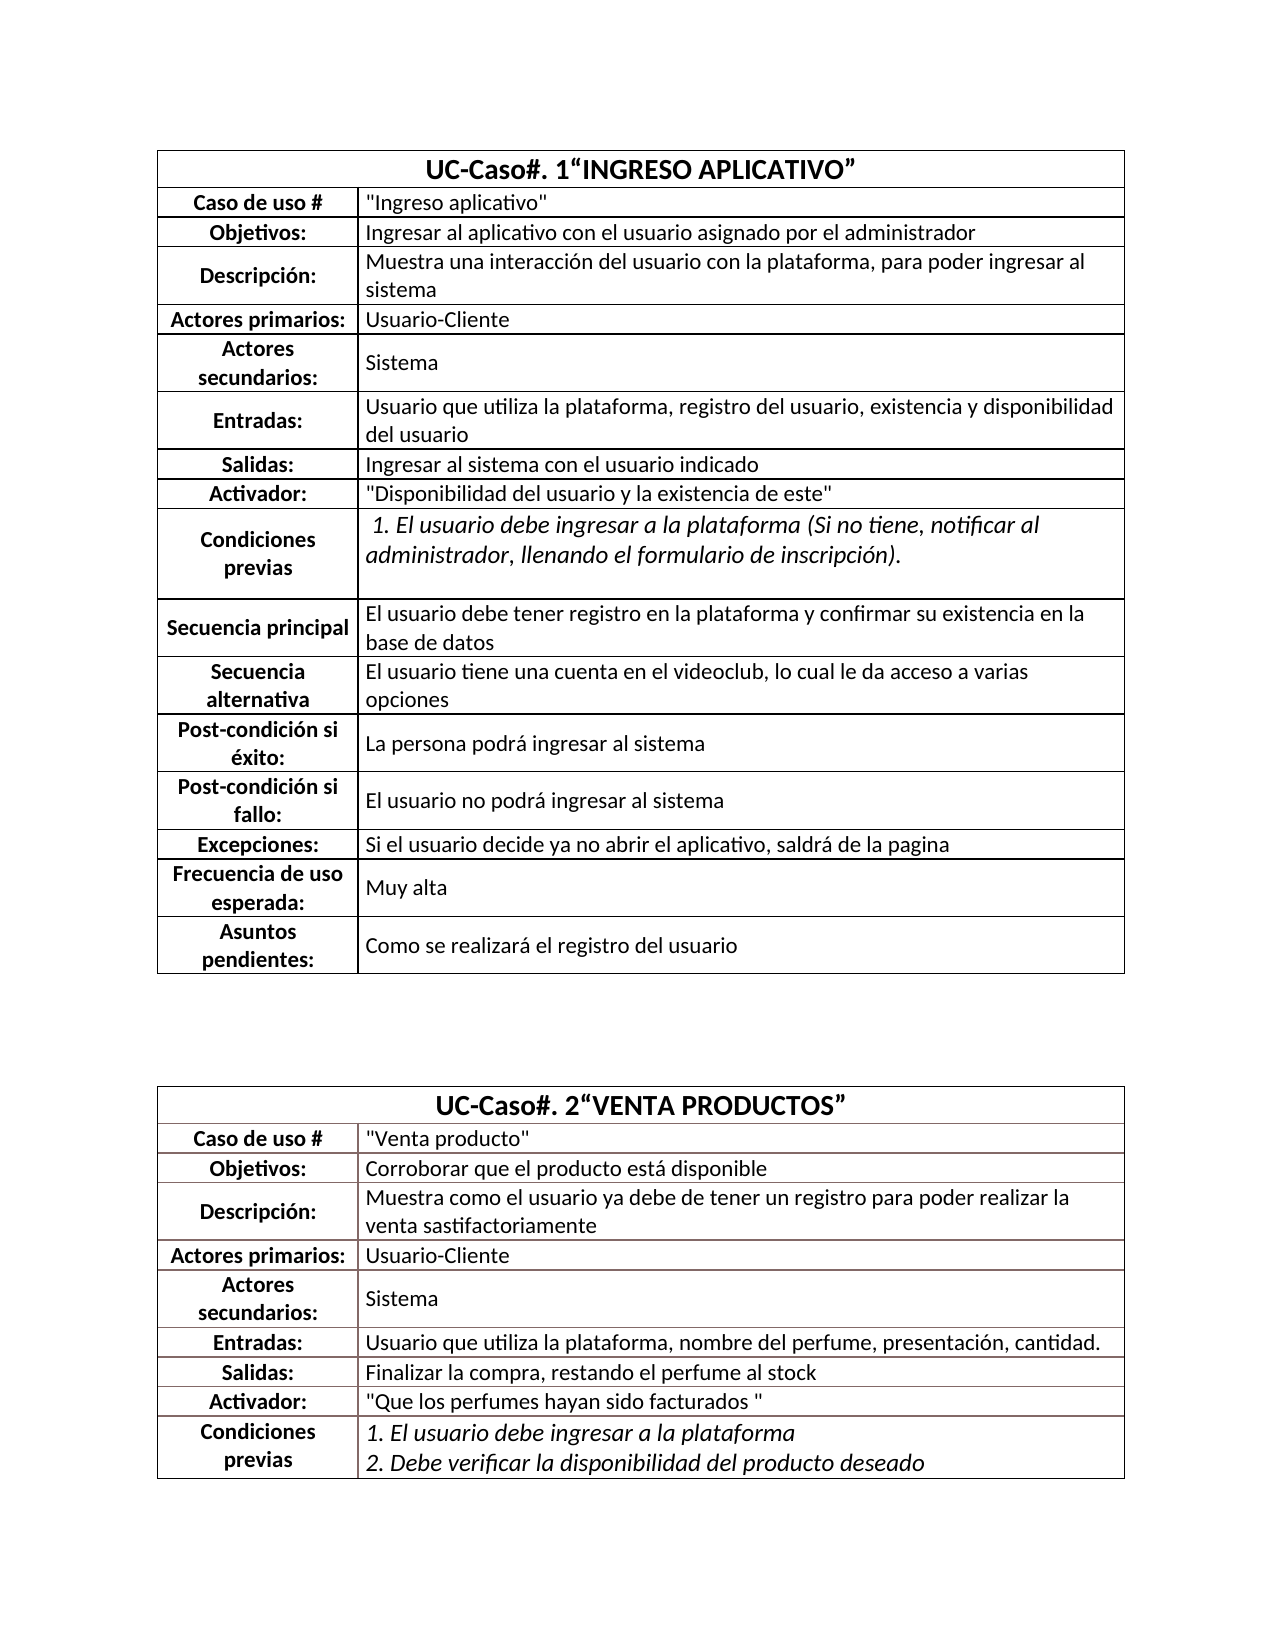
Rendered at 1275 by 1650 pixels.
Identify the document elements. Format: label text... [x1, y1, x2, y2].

table_header UC-Caso#. 1“INGRESO APLICATIVO” [158, 151, 1124, 187]
table_cell Descripción: [158, 1183, 357, 1239]
table_cell Post-condición si éxito: [158, 715, 357, 771]
table_cell Usuario-Cliente [359, 1241, 1124, 1269]
table_cell Objetivos: [158, 1154, 357, 1182]
table_cell Actores primarios: [158, 1241, 357, 1269]
table_cell Finalizar la compra, restando el perfume al stock [359, 1358, 1124, 1386]
table_cell "Ingreso aplicativo" [359, 188, 1124, 216]
table_cell Usuario-Cliente [359, 305, 1124, 333]
table_cell Condiciones previas [158, 1417, 357, 1478]
table_cell "Venta producto" [359, 1124, 1124, 1152]
table_cell Muestra una interacción del usuario con la plataforma, para poder ingresar al sistema [359, 247, 1124, 303]
table_cell Asuntos pendientes: [158, 917, 357, 973]
table_cell Actores primarios: [158, 305, 357, 333]
table_cell La persona podrá ingresar al sistema [359, 715, 1124, 771]
table_cell Entradas: [158, 1328, 357, 1356]
table_cell Activador: [158, 480, 357, 507]
table_cell Actores secundarios: [158, 1271, 357, 1327]
table_cell Post-condición si fallo: [158, 772, 357, 828]
table_cell Activador: [158, 1387, 357, 1415]
table_cell Salidas: [158, 1358, 357, 1386]
table_cell Como se realizará el registro del usuario [359, 917, 1124, 973]
table_cell Usuario que utiliza la plataforma, nombre del perfume, presentación, cantidad. [359, 1328, 1124, 1356]
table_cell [359, 1417, 1124, 1478]
table_cell Caso de uso # [158, 188, 357, 216]
table_cell Muy alta [359, 860, 1124, 916]
table_cell El usuario debe tener registro en la plataforma y confirmar su existencia en la base de datos [359, 600, 1124, 656]
table_cell Muestra como el usuario ya debe de tener un registro para poder realizar la venta sastifactoriamente [359, 1183, 1124, 1239]
table_cell Condiciones previas [158, 509, 357, 598]
table_cell Actores secundarios: [158, 335, 357, 391]
table_cell 1. El usuario debe ingresar a la plataforma (Si no tiene, notificar al administrador, llenando el formulario de inscripción). [359, 509, 1124, 598]
table_header UC-Caso#. 2“VENTA PRODUCTOS” [158, 1087, 1124, 1123]
table_cell Secuencia alternativa [158, 657, 357, 713]
table_cell El usuario no podrá ingresar al sistema [359, 772, 1124, 828]
table_cell Entradas: [158, 392, 357, 448]
table_cell El usuario tiene una cuenta en el videoclub, lo cual le da acceso a varias opciones [359, 657, 1124, 713]
table_cell Caso de uso # [158, 1124, 357, 1152]
table_cell "Que los perfumes hayan sido facturados " [359, 1387, 1124, 1415]
table_cell Ingresar al aplicativo con el usuario asignado por el administrador [359, 218, 1124, 246]
table_cell Ingresar al sistema con el usuario indicado [359, 450, 1124, 478]
table_cell Frecuencia de uso esperada: [158, 860, 357, 916]
table_cell Secuencia principal [158, 600, 357, 656]
table_cell Salidas: [158, 450, 357, 478]
table_cell "Disponibilidad del usuario y la existencia de este" [359, 480, 1124, 507]
table_cell Sistema [359, 335, 1124, 391]
table_cell Usuario que utiliza la plataforma, registro del usuario, existencia y disponibilidad del usuario [359, 392, 1124, 448]
table_cell Excepciones: [158, 830, 357, 858]
table_cell Descripción: [158, 247, 357, 303]
table_cell Objetivos: [158, 218, 357, 246]
table_cell Si el usuario decide ya no abrir el aplicativo, saldrá de la pagina [359, 830, 1124, 858]
table_cell Sistema [359, 1271, 1124, 1327]
table_cell Corroborar que el producto está disponible [359, 1154, 1124, 1182]
